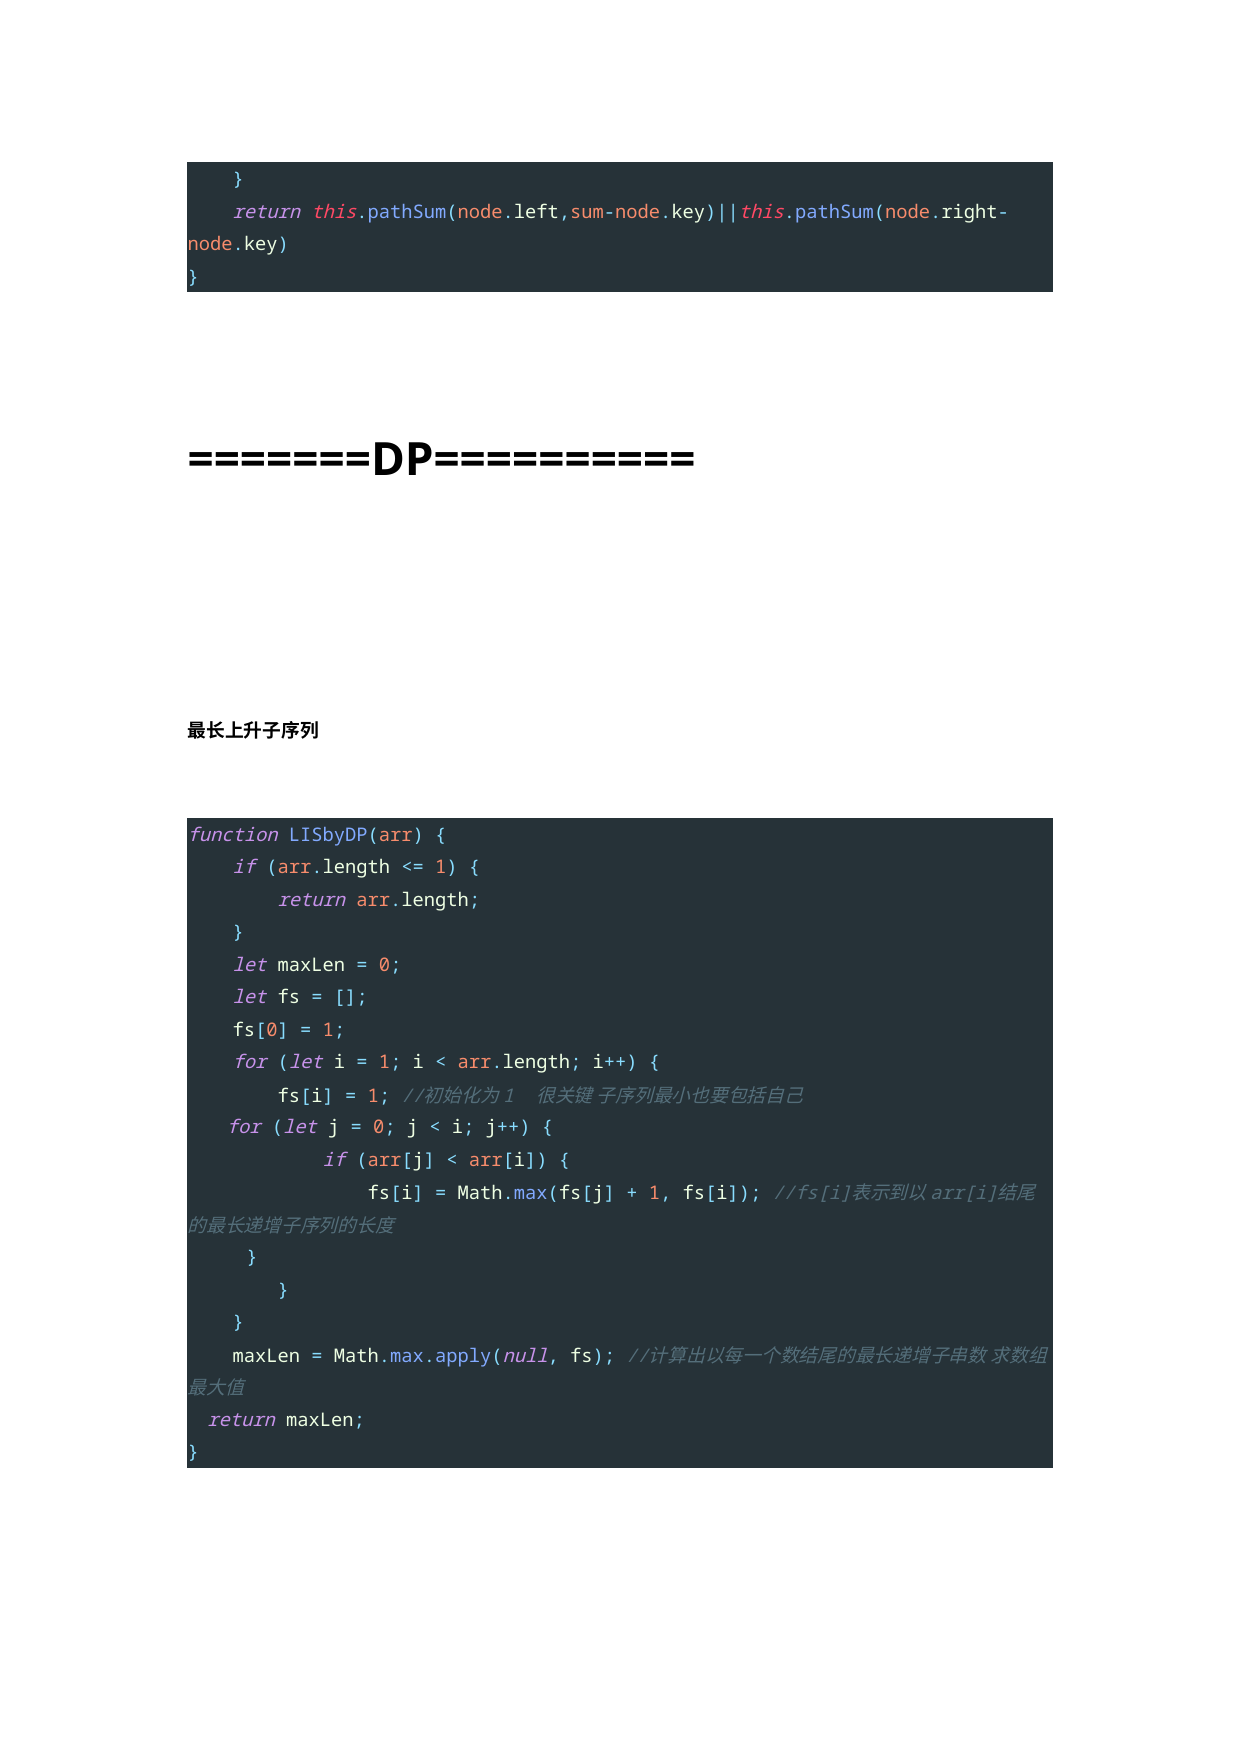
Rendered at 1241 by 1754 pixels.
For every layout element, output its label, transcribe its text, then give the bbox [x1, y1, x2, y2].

subtitle =======DP========== [187, 425, 1053, 490]
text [187, 162, 1053, 292]
subtitle 最长上升子序列 [187, 713, 1053, 745]
text function LISbyDP(arr) { if (arr.length <= 1) { return arr.length; } let maxLen = 0; let fs = []; fs[0] = 1; for (let i = 1; i < arr.length; i++) { fs[i] = 1; //初始化为1 很关键 子序列最小也要包括自己 for (let j = 0; j < i; j++) { if (arr[j] < arr[i]) { fs[i] = Math.max(fs[j] + 1, fs[i]); //fs[i]表示到以arr[i]结尾的最长递增子序列的长度 } } } maxLen = Math.max.apply(null, fs); //计算出以每一个数结尾的最长递增子串数 求数组最大值 return maxLen; } [187, 818, 1053, 1468]
